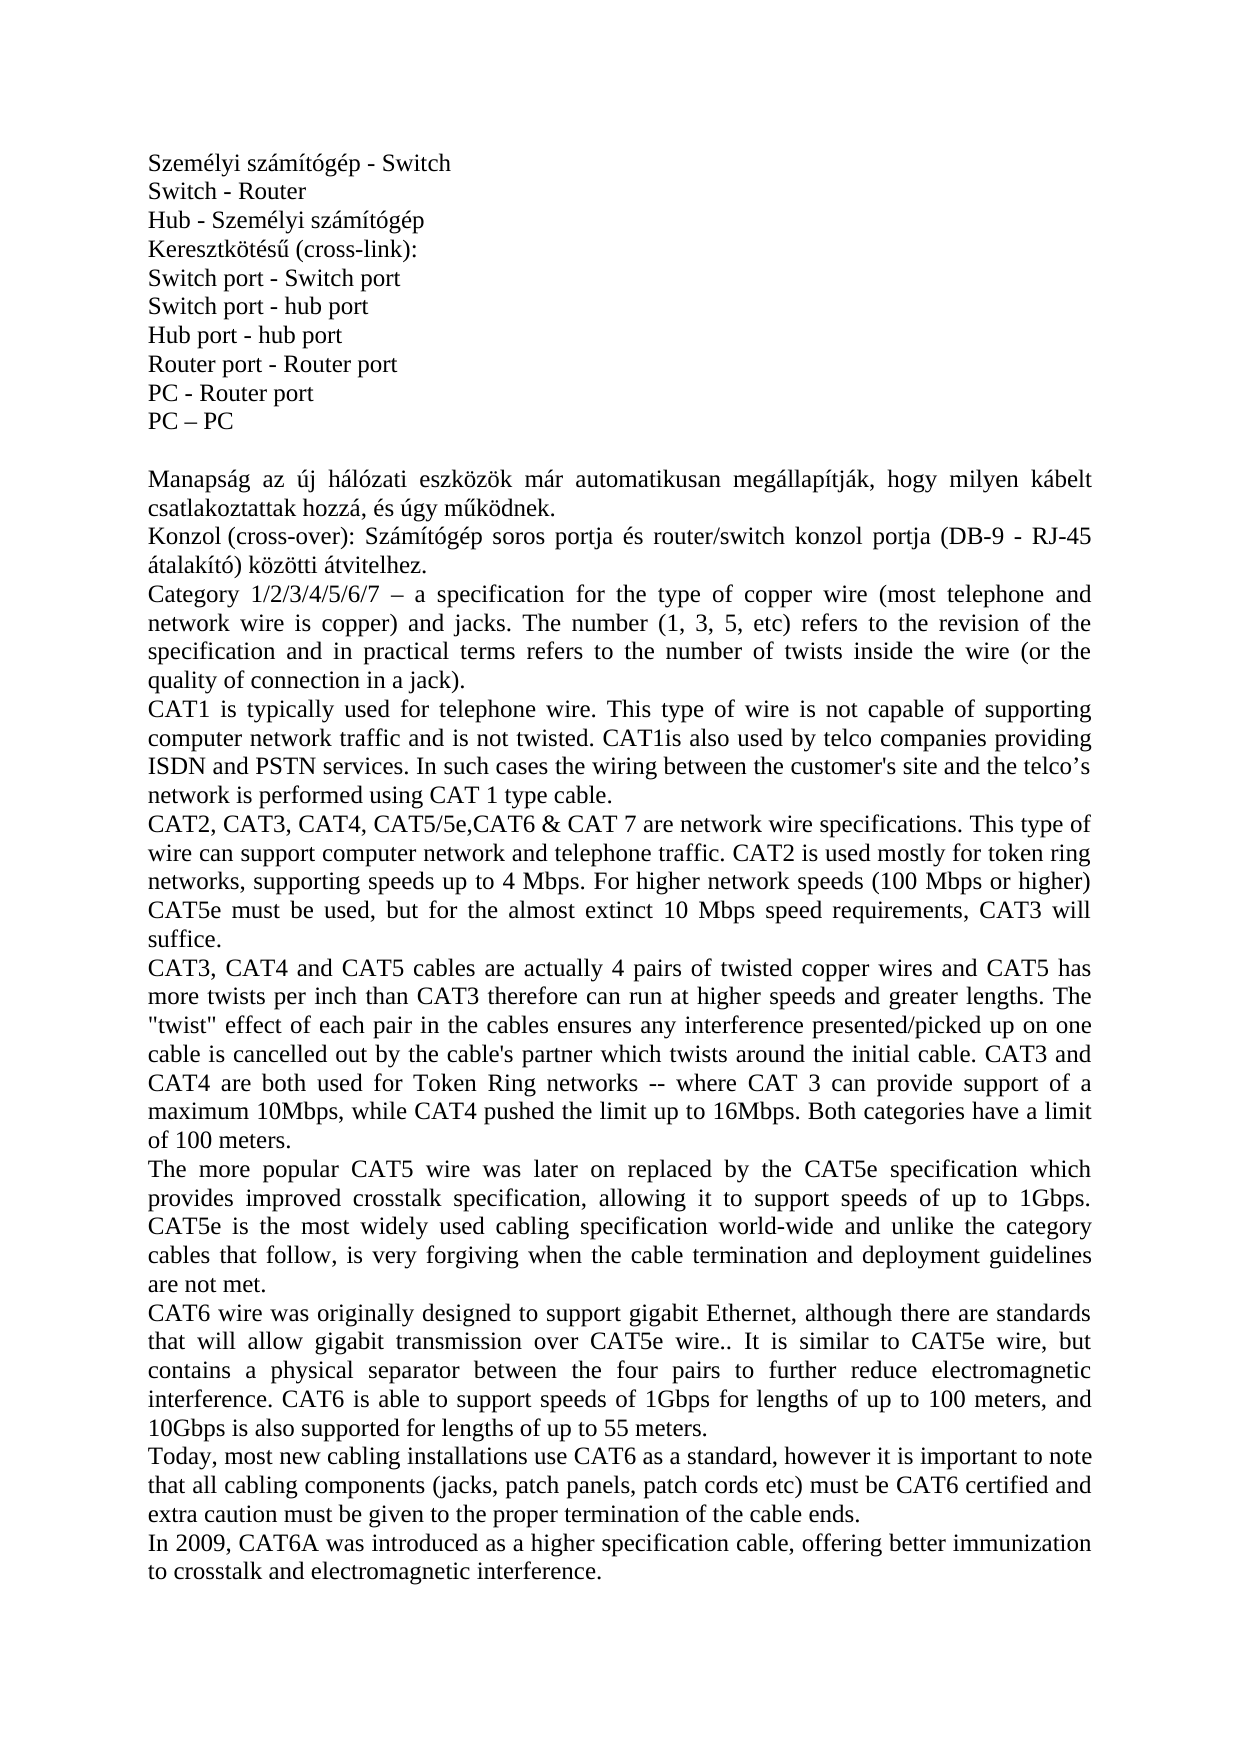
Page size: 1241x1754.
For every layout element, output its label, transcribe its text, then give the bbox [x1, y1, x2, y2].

text Manapság az új hálózati eszközök már automatikusan megállapítják, hogy milyen kábelt csatlakoztattak hozzá, és úgy működnek. [148, 464, 1093, 521]
text Hub port - hub port [148, 320, 1093, 349]
text PC – PC [148, 406, 1093, 435]
text Today, most new cabling installations use CAT6 as a standard, however it is important to note that all cabling components (jacks, patch panels, patch cords etc) must be CAT6 certified and extra caution must be given to the proper termination of the cable ends. [148, 1441, 1093, 1528]
text Hub - Személyi számítógép [148, 205, 1093, 234]
text Switch port - Switch port [148, 263, 1093, 291]
text CAT1 is typically used for telephone wire. This type of wire is not capable of supporting computer network traffic and is not twisted. CAT1is also used by telco companies providing ISDN and PSTN services. In such cases the wiring between the customer's site and the telco’s network is performed using CAT 1 type cable. [148, 694, 1093, 809]
text Category 1/2/3/4/5/6/7 – a specification for the type of copper wire (most telephone and network wire is copper) and jacks. The number (1, 3, 5, etc) refers to the revision of the specification and in practical terms refers to the number of twists inside the wire (or the quality of connection in a jack). [148, 579, 1093, 694]
text Switch - Router [148, 176, 1093, 205]
text Switch port - hub port [148, 291, 1093, 320]
text In 2009, CAT6A was introduced as a higher specification cable, offering better immunization to crosstalk and electromagnetic interference. [148, 1528, 1093, 1585]
text Keresztkötésű (cross-link): [148, 234, 1093, 263]
text CAT2, CAT3, CAT4, CAT5/5e,CAT6 & CAT 7 are network wire specifications. This type of wire can support computer network and telephone traffic. CAT2 is used mostly for token ring networks, supporting speeds up to 4 Mbps. For higher network speeds (100 Mbps or higher) CAT5e must be used, but for the almost extinct 10 Mbps speed requirements, CAT3 will suffice. [148, 809, 1093, 953]
text Konzol (cross-over): Számítógép soros portja és router/switch konzol portja (DB-9 - RJ-45 átalakító) közötti átvitelhez. [148, 521, 1093, 579]
text Router port - Router port [148, 349, 1093, 378]
text Személyi számítógép - Switch [148, 148, 1093, 176]
text CAT3, CAT4 and CAT5 cables are actually 4 pairs of twisted copper wires and CAT5 has more twists per inch than CAT3 therefore can run at higher speeds and greater lengths. The "twist" effect of each pair in the cables ensures any interference presented/picked up on one cable is cancelled out by the cable's partner which twists around the initial cable. CAT3 and CAT4 are both used for Token Ring networks -- where CAT 3 can provide support of a maximum 10Mbps, while CAT4 pushed the limit up to 16Mbps. Both categories have a limit of 100 meters. [148, 953, 1093, 1154]
text The more popular CAT5 wire was later on replaced by the CAT5e specification which provides improved crosstalk specification, allowing it to support speeds of up to 1Gbps. CAT5e is the most widely used cabling specification world-wide and unlike the category cables that follow, is very forgiving when the cable termination and deployment guidelines are not met. [148, 1154, 1093, 1298]
text PC - Router port [148, 378, 1093, 406]
text CAT6 wire was originally designed to support gigabit Ethernet, although there are standards that will allow gigabit transmission over CAT5e wire.. It is similar to CAT5e wire, but contains a physical separator between the four pairs to further reduce electromagnetic interference. CAT6 is able to support speeds of 1Gbps for lengths of up to 100 meters, and 10Gbps is also supported for lengths of up to 55 meters. [148, 1298, 1093, 1441]
